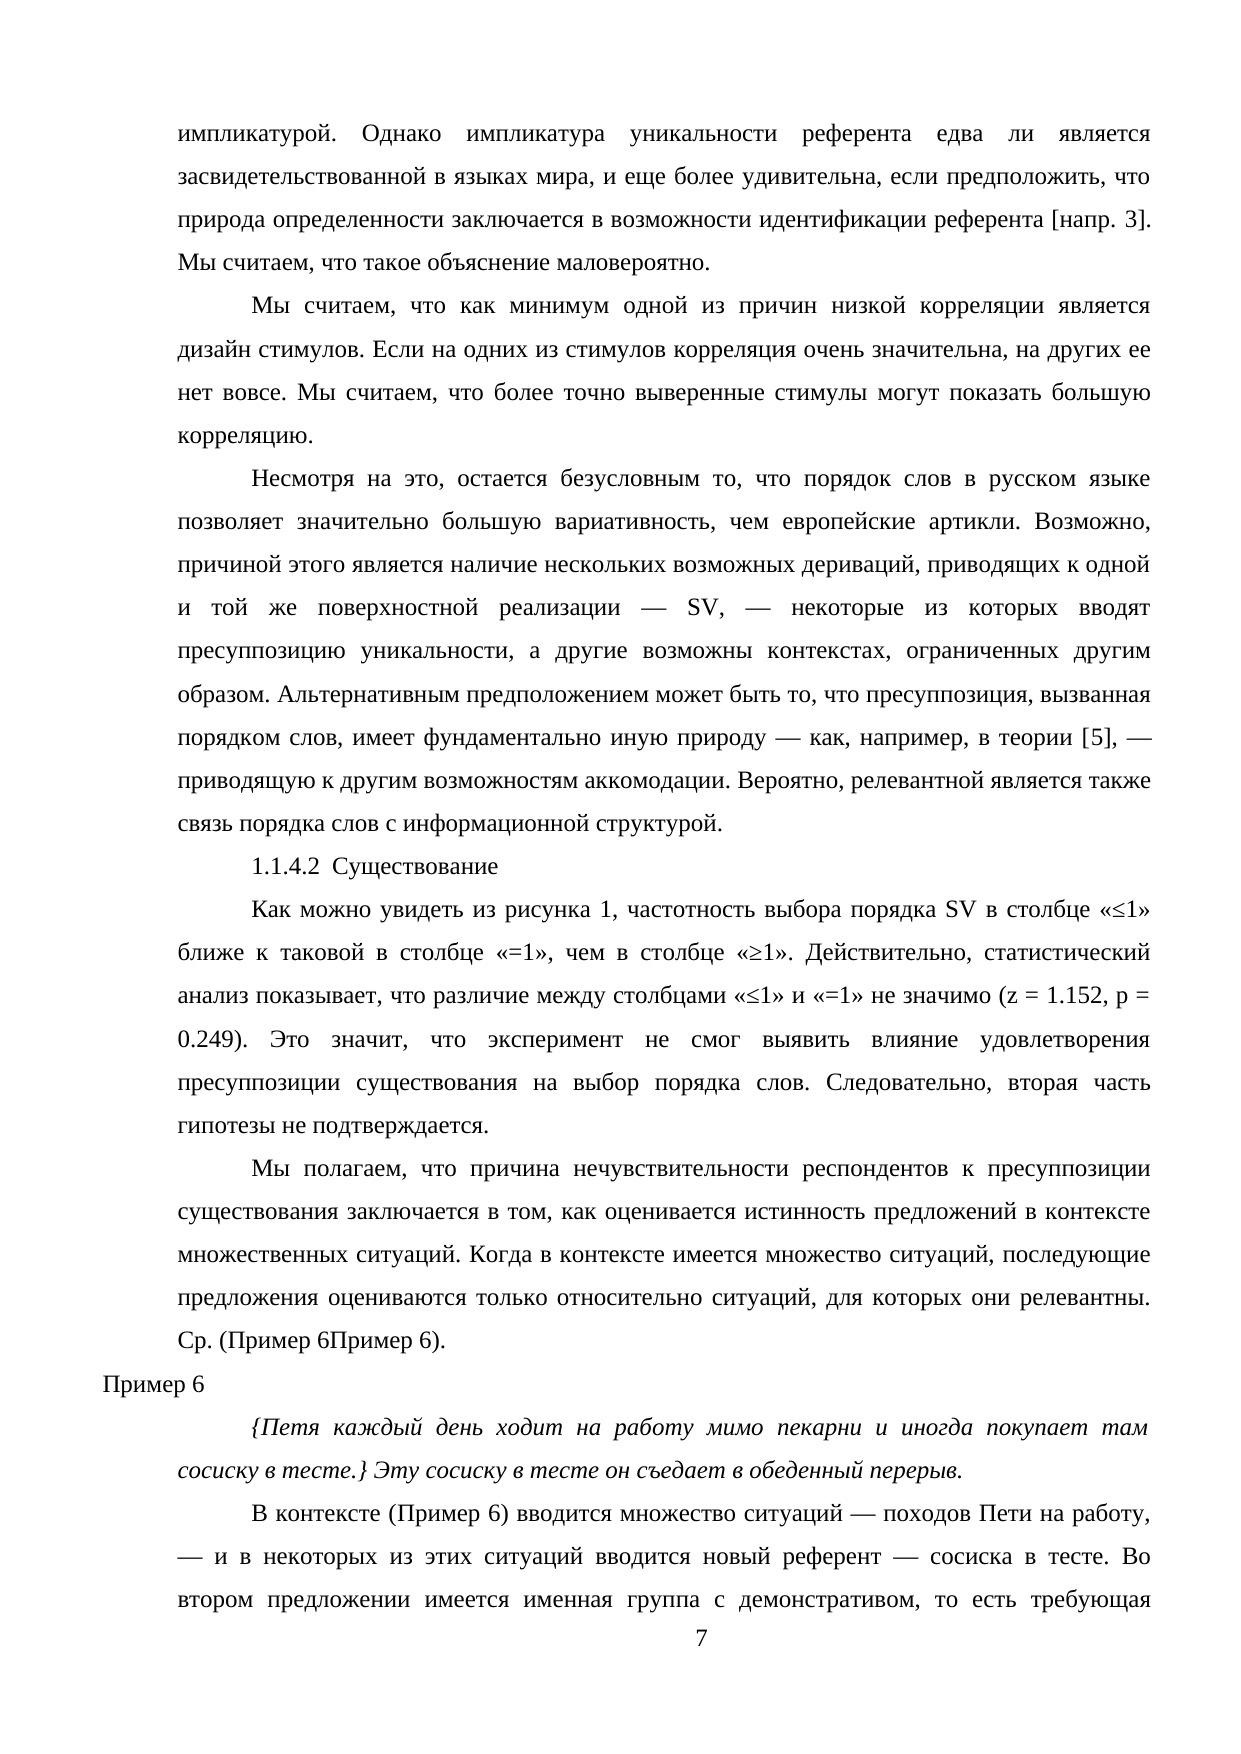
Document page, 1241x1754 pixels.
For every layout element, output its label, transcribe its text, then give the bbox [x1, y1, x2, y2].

text Как можно увидеть из рисунка 1, частотность выбора порядка SV в столбце «≤1» ближе к таковой в столбце «=1», чем в столбце «≥1». Действительно, статистический анализ показывает, что различие между столбцами «≤1» и «=1» не значимо (z = 1.152, p = 0.249). Это значит, что эксперимент не смог выявить влияние удовлетворения пресуппозиции существования на выбор порядка слов. Следовательно, вторая часть гипотезы не подтверждается. [177, 894, 1152, 1139]
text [177, 1498, 1152, 1613]
subtitle Существование [177, 851, 1152, 880]
text {Петя каждый день ходит на работу мимо пекарни и иногда покупает там сосиску в тесте.} Эту сосиску в тесте он съедает в обеденный перерыв. [177, 1412, 1152, 1484]
text Мы полагаем, что причина нечувствительности респондентов к пресуппозиции существования заключается в том, как оценивается истинность предложений в контексте множественных ситуаций. Когда в контексте имеется множество ситуаций, последующие предложения оцениваются только относительно ситуаций, для которых они релевантны. Ср. (Пример 6). [177, 1153, 1152, 1354]
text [177, 118, 1152, 276]
text Мы считаем, что как минимум одной из причин низкой корреляции является дизайн стимулов. Если на одних из стимулов корреляция очень значительна, на других ее нет вовсе. Мы считаем, что более точно выверенные стимулы могут показать большую корреляцию. [177, 291, 1152, 449]
text Несмотря на это, остается безусловным то, что порядок слов в русском языке позволяет значительно большую вариативность, чем европейские артикли. Возможно, причиной этого является наличие нескольких возможных дериваций, приводящих к одной и той же поверхностной реализации — SV, — некоторые из которых вводят пресуппозицию уникальности, а другие возможны контекстах, ограниченных другим образом. Альтернативным предположением может быть то, что пресуппозиция, вызванная порядком слов, имеет фундаментально иную природу — как, например, в теории [5], — приводящую к другим возможностям аккомодации. Вероятно, релевантной является также связь порядка слов с информационной структурой. [177, 463, 1152, 837]
